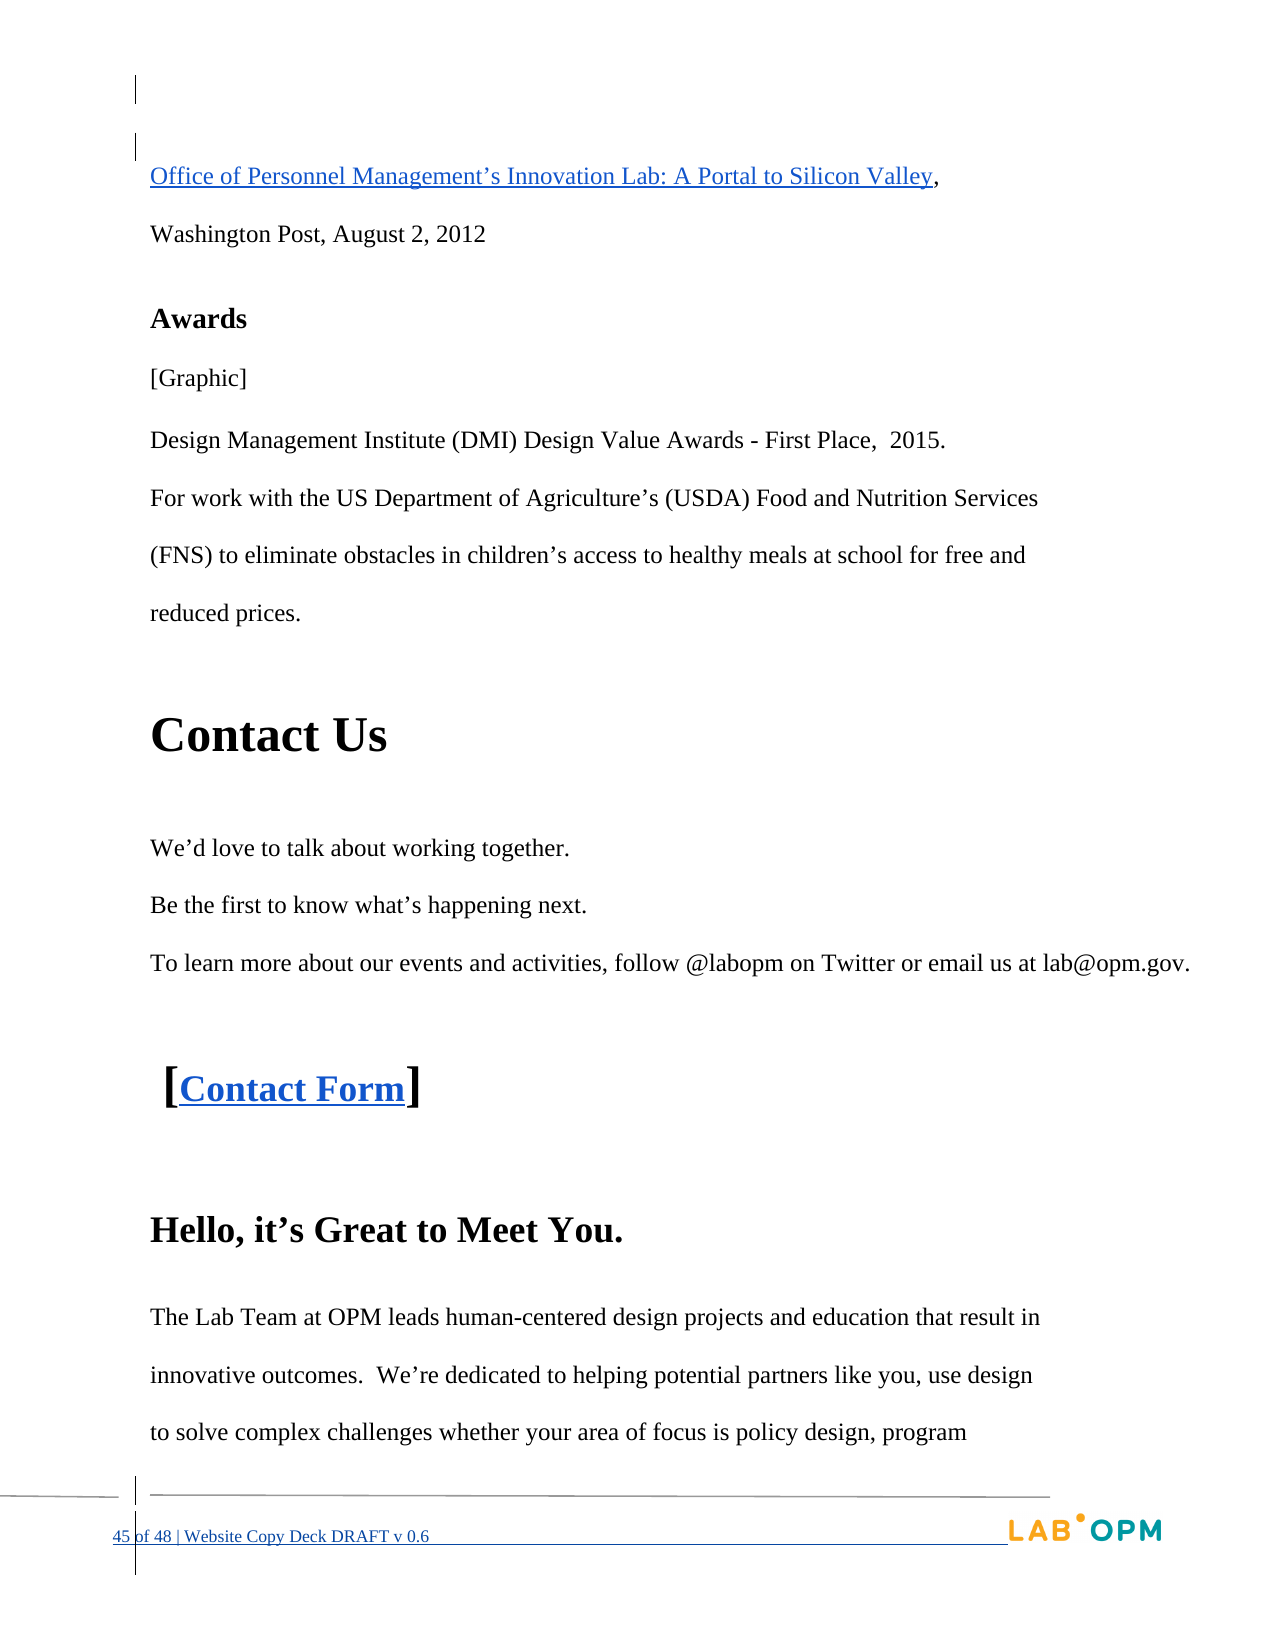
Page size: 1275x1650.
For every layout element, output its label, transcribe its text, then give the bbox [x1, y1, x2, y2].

text Be the first to know what’s happening next. [150, 890, 1200, 919]
text Office of Personnel Management’s Innovation Lab: A Portal to Silicon Valley, Washington Post, August 2, 2012 [150, 161, 1050, 247]
picture [1007, 1511, 1163, 1543]
text We’d love to talk about working together. [150, 833, 1200, 861]
text To learn more about our events and activities, follow @labopm on Twitter or email us at lab@opm.gov. [150, 948, 1200, 976]
text Design Management Institute (DMI) Design Value Awards - First Place, 2015. For work with the US Department of Agriculture’s (USDA) Food and Nutrition Services (FNS) to eliminate obstacles in children’s access to healthy meals at school for free and reduced prices. [150, 425, 1050, 626]
subtitle [Contact Form] [150, 1055, 1050, 1113]
subtitle Awards [Graphic] [150, 301, 1200, 392]
subtitle Contact Us [150, 705, 1050, 763]
subtitle Hello, it’s Great to Meet You. [150, 1208, 1050, 1251]
